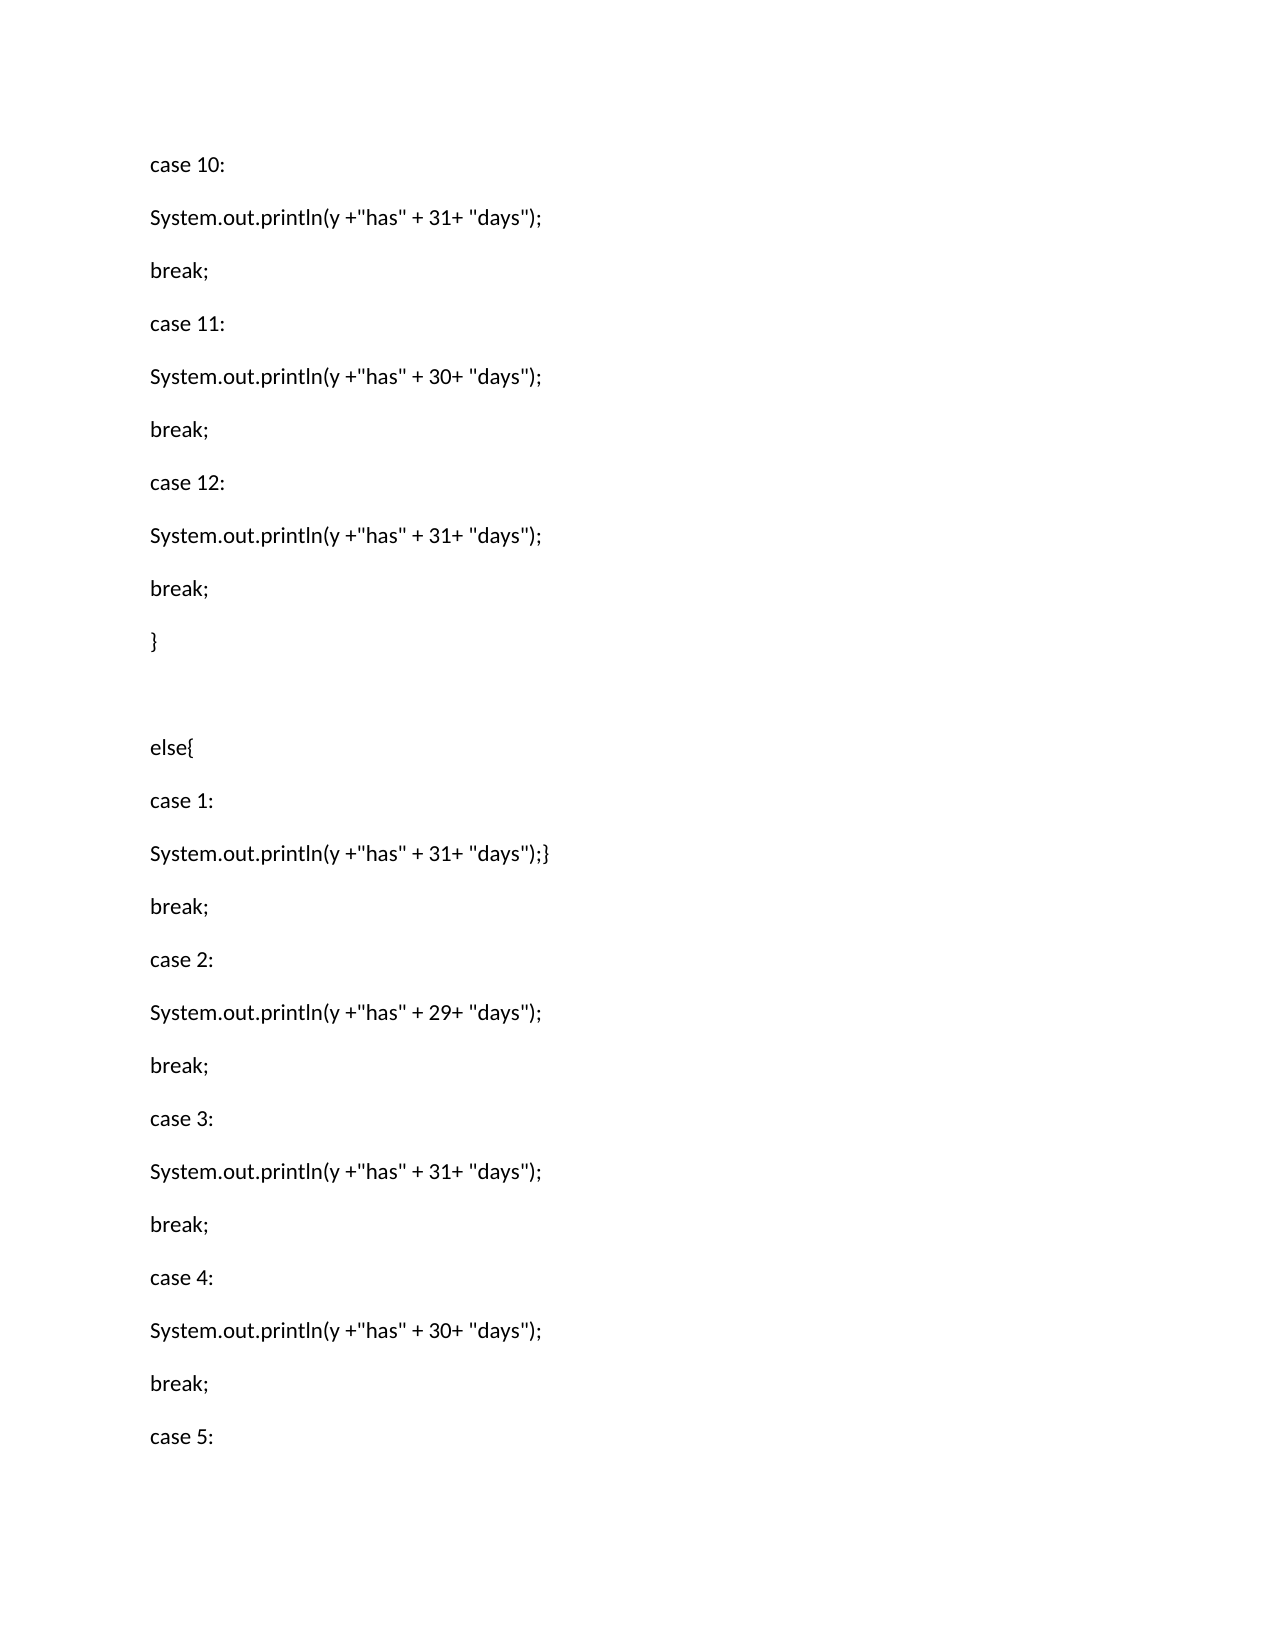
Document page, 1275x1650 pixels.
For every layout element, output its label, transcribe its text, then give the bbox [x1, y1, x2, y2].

text case 2: [150, 945, 1125, 973]
text else{ [150, 733, 1125, 761]
text break; [150, 256, 1125, 284]
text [150, 362, 1125, 390]
text case 3: [150, 1104, 1125, 1132]
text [150, 1316, 1125, 1344]
text case 5: [150, 1422, 1125, 1451]
text break; [150, 892, 1125, 920]
text case 12: [150, 468, 1125, 496]
text case 4: [150, 1263, 1125, 1291]
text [150, 203, 1125, 231]
text break; [150, 1210, 1125, 1238]
text case 11: [150, 309, 1125, 337]
text System.out.println(y +"has" + 31+ "days");} [150, 839, 1125, 867]
text break; [150, 574, 1125, 602]
text case 1: [150, 786, 1125, 814]
text System.out.println(y +"has" + 29+ "days"); [150, 998, 1125, 1026]
text break; [150, 415, 1125, 443]
text break; [150, 1369, 1125, 1397]
text case 10: [150, 150, 1125, 178]
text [150, 1157, 1125, 1185]
text break; [150, 1051, 1125, 1079]
text } [150, 627, 1125, 655]
text System.out.println(y +"has" + 31+ "days"); [150, 521, 1125, 549]
